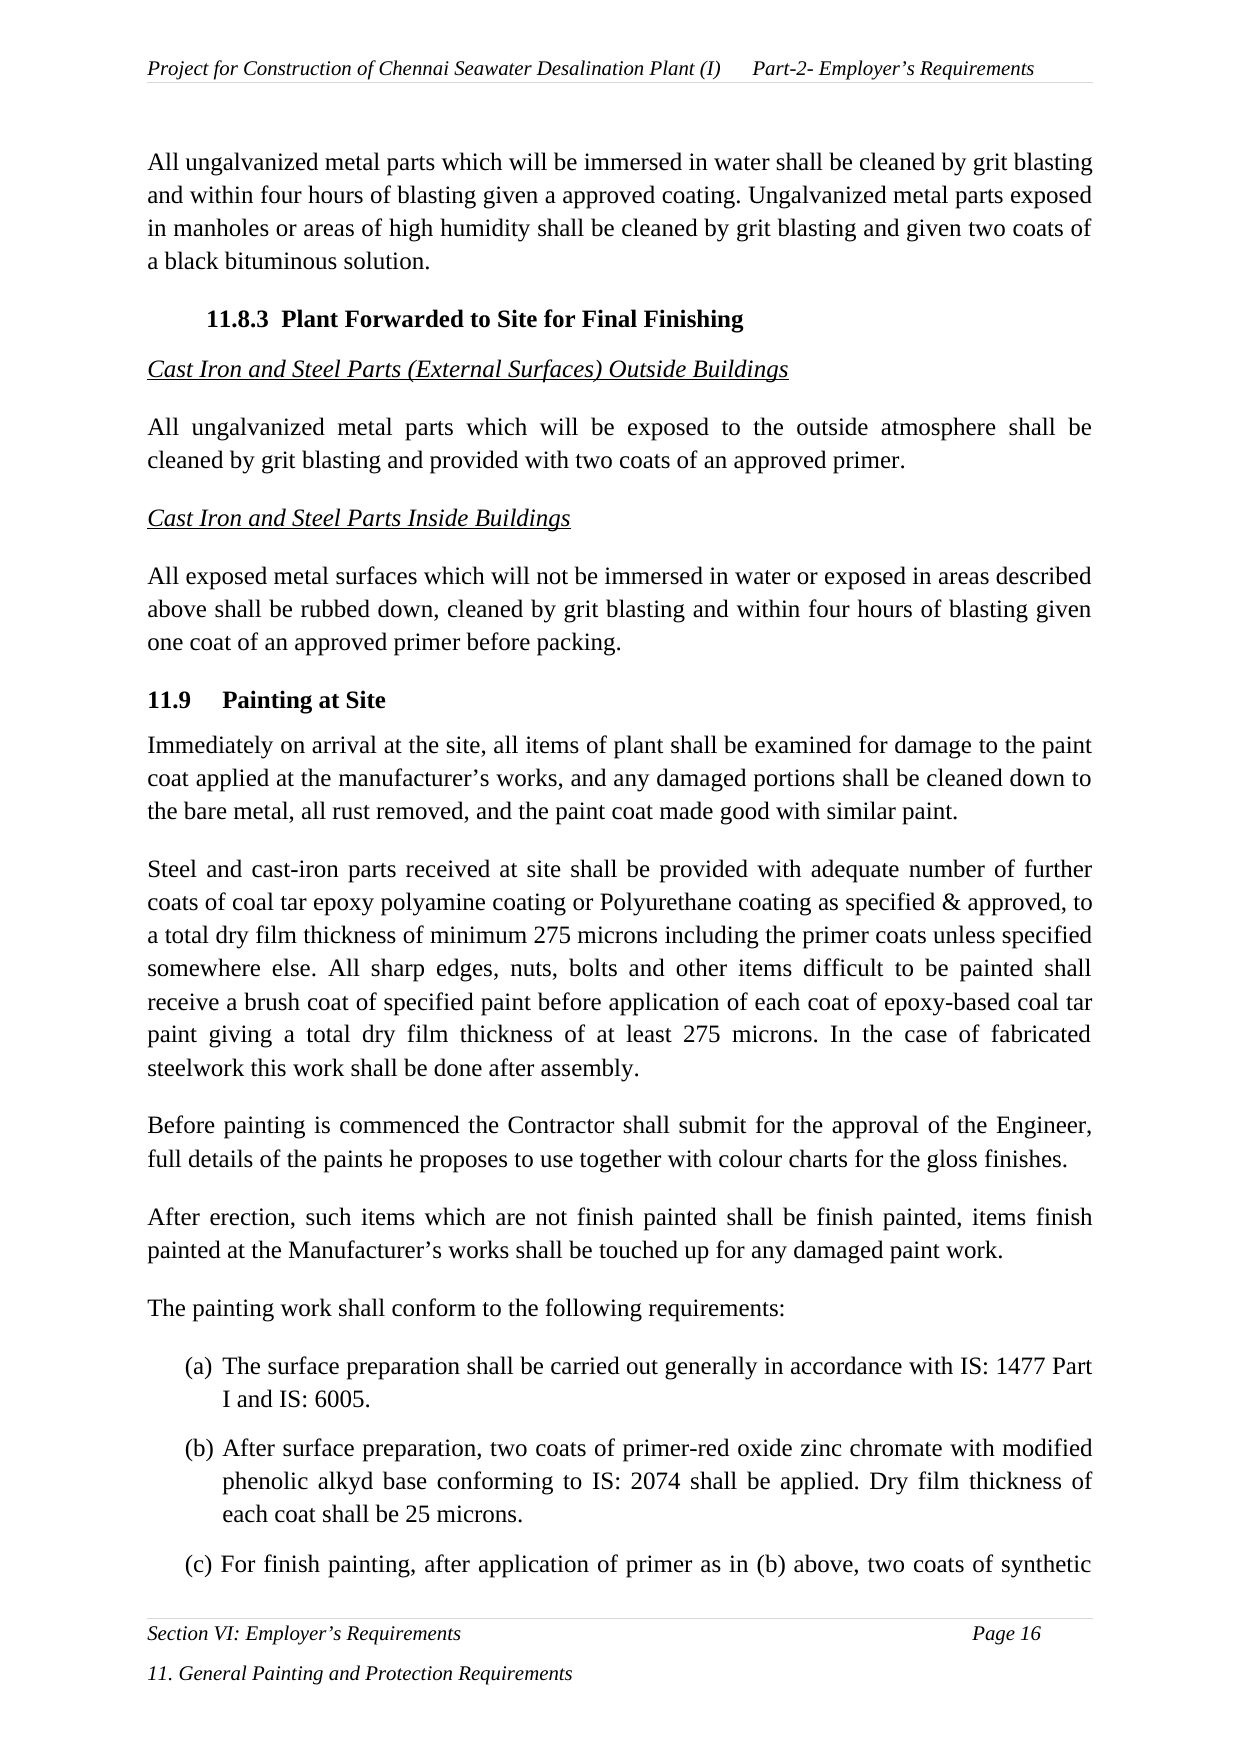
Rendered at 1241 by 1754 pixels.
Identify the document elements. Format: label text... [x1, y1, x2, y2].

text All exposed metal surfaces which will not be immersed in water or exposed in areas described above shall be rubbed down, cleaned by grit blasting and within four hours of blasting given one coat of an approved primer before packing. [147, 561, 1093, 656]
text Cast Iron and Steel Parts (External Surfaces) Outside Buildings [147, 354, 1093, 382]
subtitle Painting at Site [147, 685, 1093, 714]
text (a) The surface preparation shall be carried out generally in accordance with IS: 1477 Part I and IS: 6005. [184, 1351, 1093, 1412]
text Before painting is commenced the Contractor shall submit for the approval of the Engineer, full details of the paints he proposes to use together with colour charts for the gloss finishes. [147, 1111, 1093, 1172]
text Immediately on arrival at the site, all items of plant shall be examined for damage to the paint coat applied at the manufacturer’s works, and any damaged portions shall be cleaned down to the bare metal, all rust removed, and the paint coat made good with similar paint. [147, 730, 1093, 825]
text After erection, such items which are not finish painted shall be finish painted, items finish painted at the Manufacturer’s works shall be touched up for any damaged paint work. [147, 1202, 1093, 1263]
text All ungalvanized metal parts which will be exposed to the outside atmosphere shall be cleaned by grit blasting and provided with two coats of an approved primer. [147, 412, 1093, 473]
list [184, 1549, 1093, 1578]
text The painting work shall conform to the following requirements: [147, 1293, 1093, 1321]
subtitle Plant Forwarded to Site for Final Finishing [206, 304, 1093, 333]
text Steel and cast-iron parts received at site shall be provided with adequate number of further coats of coal tar epoxy polyamine coating or Polyurethane coating as specified & approved, to a total dry film thickness of minimum 275 microns including the primer coats unless specified somewhere else. All sharp edges, nuts, bolts and other items difficult to be painted shall receive a brush coat of specified paint before application of each coat of epoxy-based coal tar paint giving a total dry film thickness of at least 275 microns. In the case of fabricated steelwork this work shall be done after assembly. [147, 854, 1093, 1081]
text (b) After surface preparation, two coats of primer-red oxide zinc chromate with modified phenolic alkyd base conforming to IS: 2074 shall be applied. Dry film thickness of each coat shall be 25 microns. [184, 1433, 1093, 1528]
text All ungalvanized metal parts which will be immersed in water shall be cleaned by grit blasting and within four hours of blasting given a approved coating. Ungalvanized metal parts exposed in manholes or areas of high humidity shall be cleaned by grit blasting and given two coats of a black bituminous solution. [147, 147, 1093, 275]
text Cast Iron and Steel Parts Inside Buildings [147, 503, 1093, 532]
